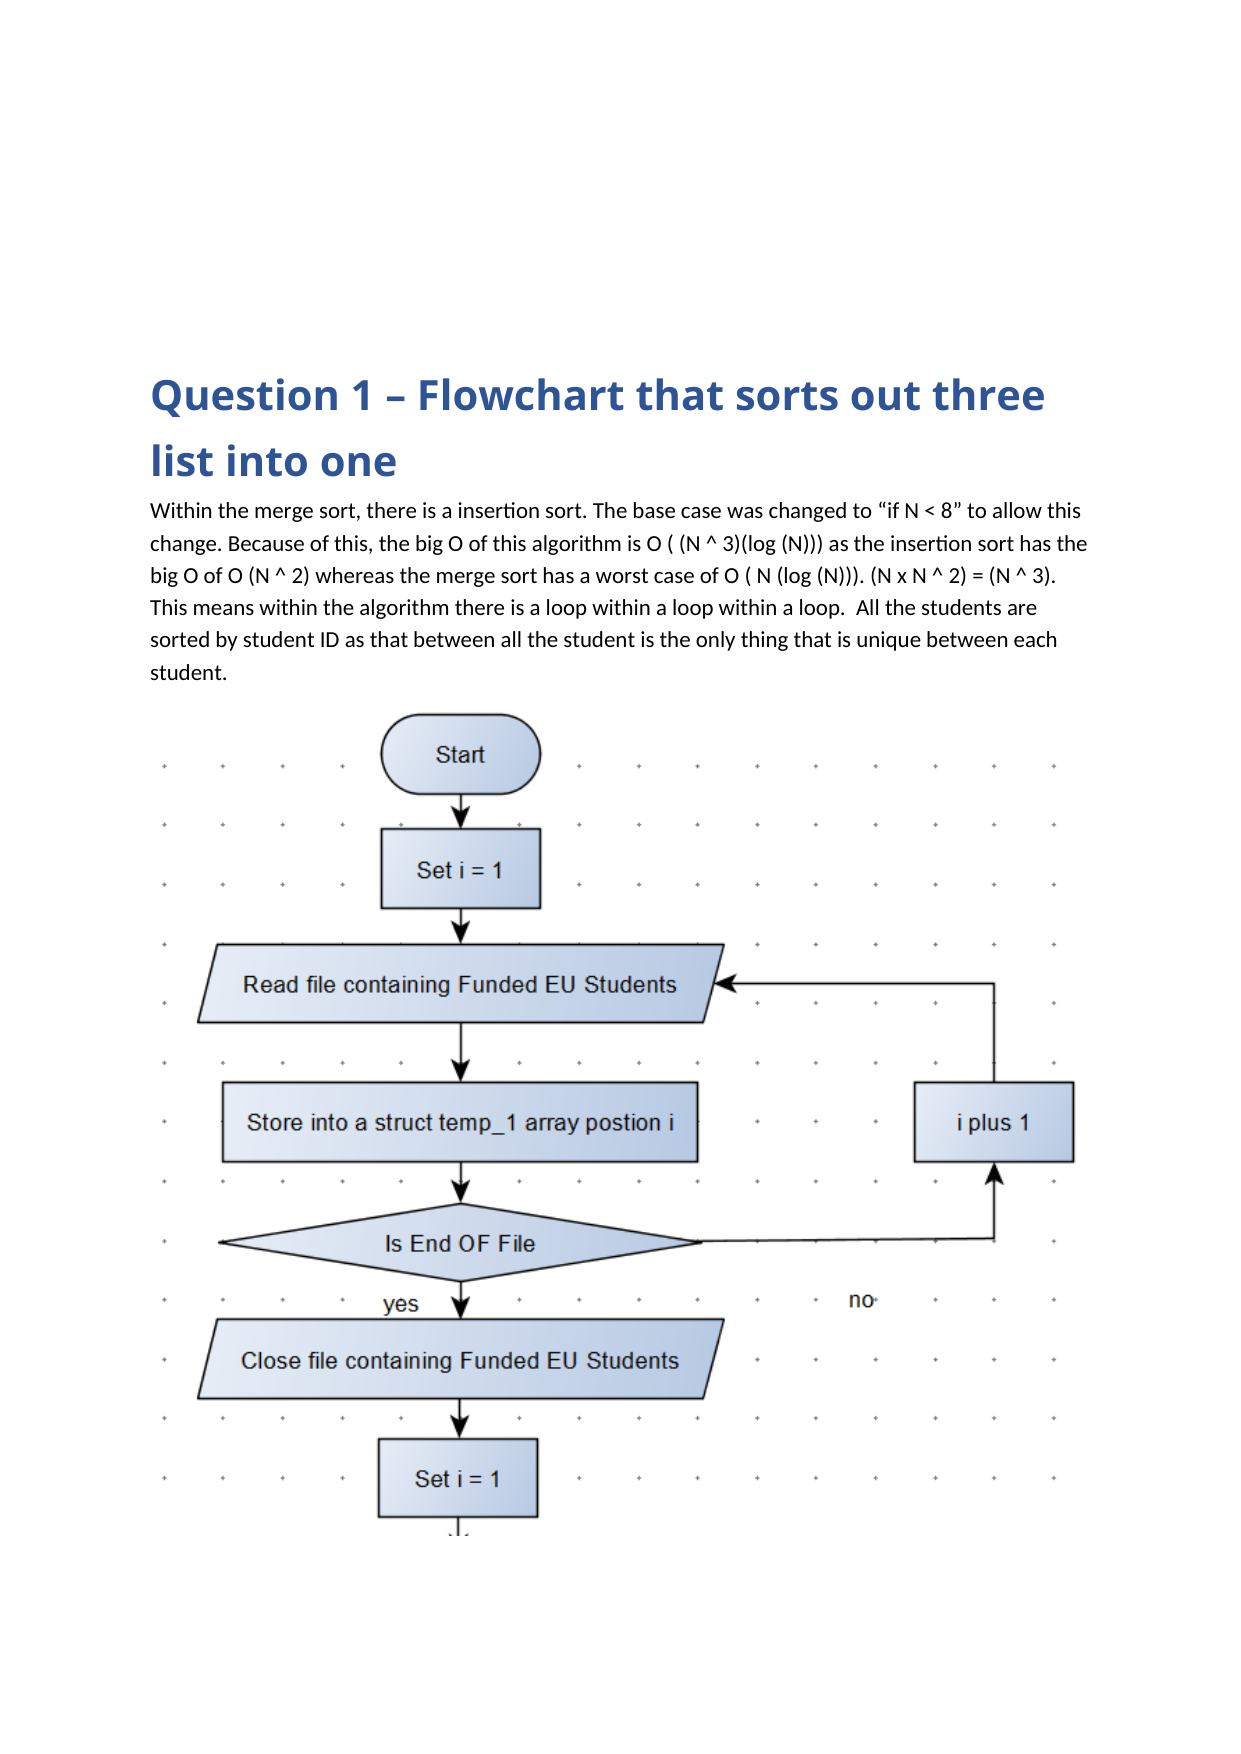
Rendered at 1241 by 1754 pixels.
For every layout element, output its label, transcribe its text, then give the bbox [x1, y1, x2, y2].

subtitle Question 1 – Flowchart that sorts out three list into one [150, 366, 1090, 488]
text Within the merge sort, there is a insertion sort. The base case was changed to “if N < 8” to allow this change. Because of this, the big O of this algorithm is O ( (N ^ 3)(log (N))) as the insertion sort has the big O of O (N ^ 2) whereas the merge sort has a worst case of O ( N (log (N))). (N x N ^ 2) = (N ^ 3). This means within the algorithm there is a loop within a loop within a loop. All the students are sorted by student ID as that between all the student is the only thing that is unique between each student. [150, 497, 1090, 686]
